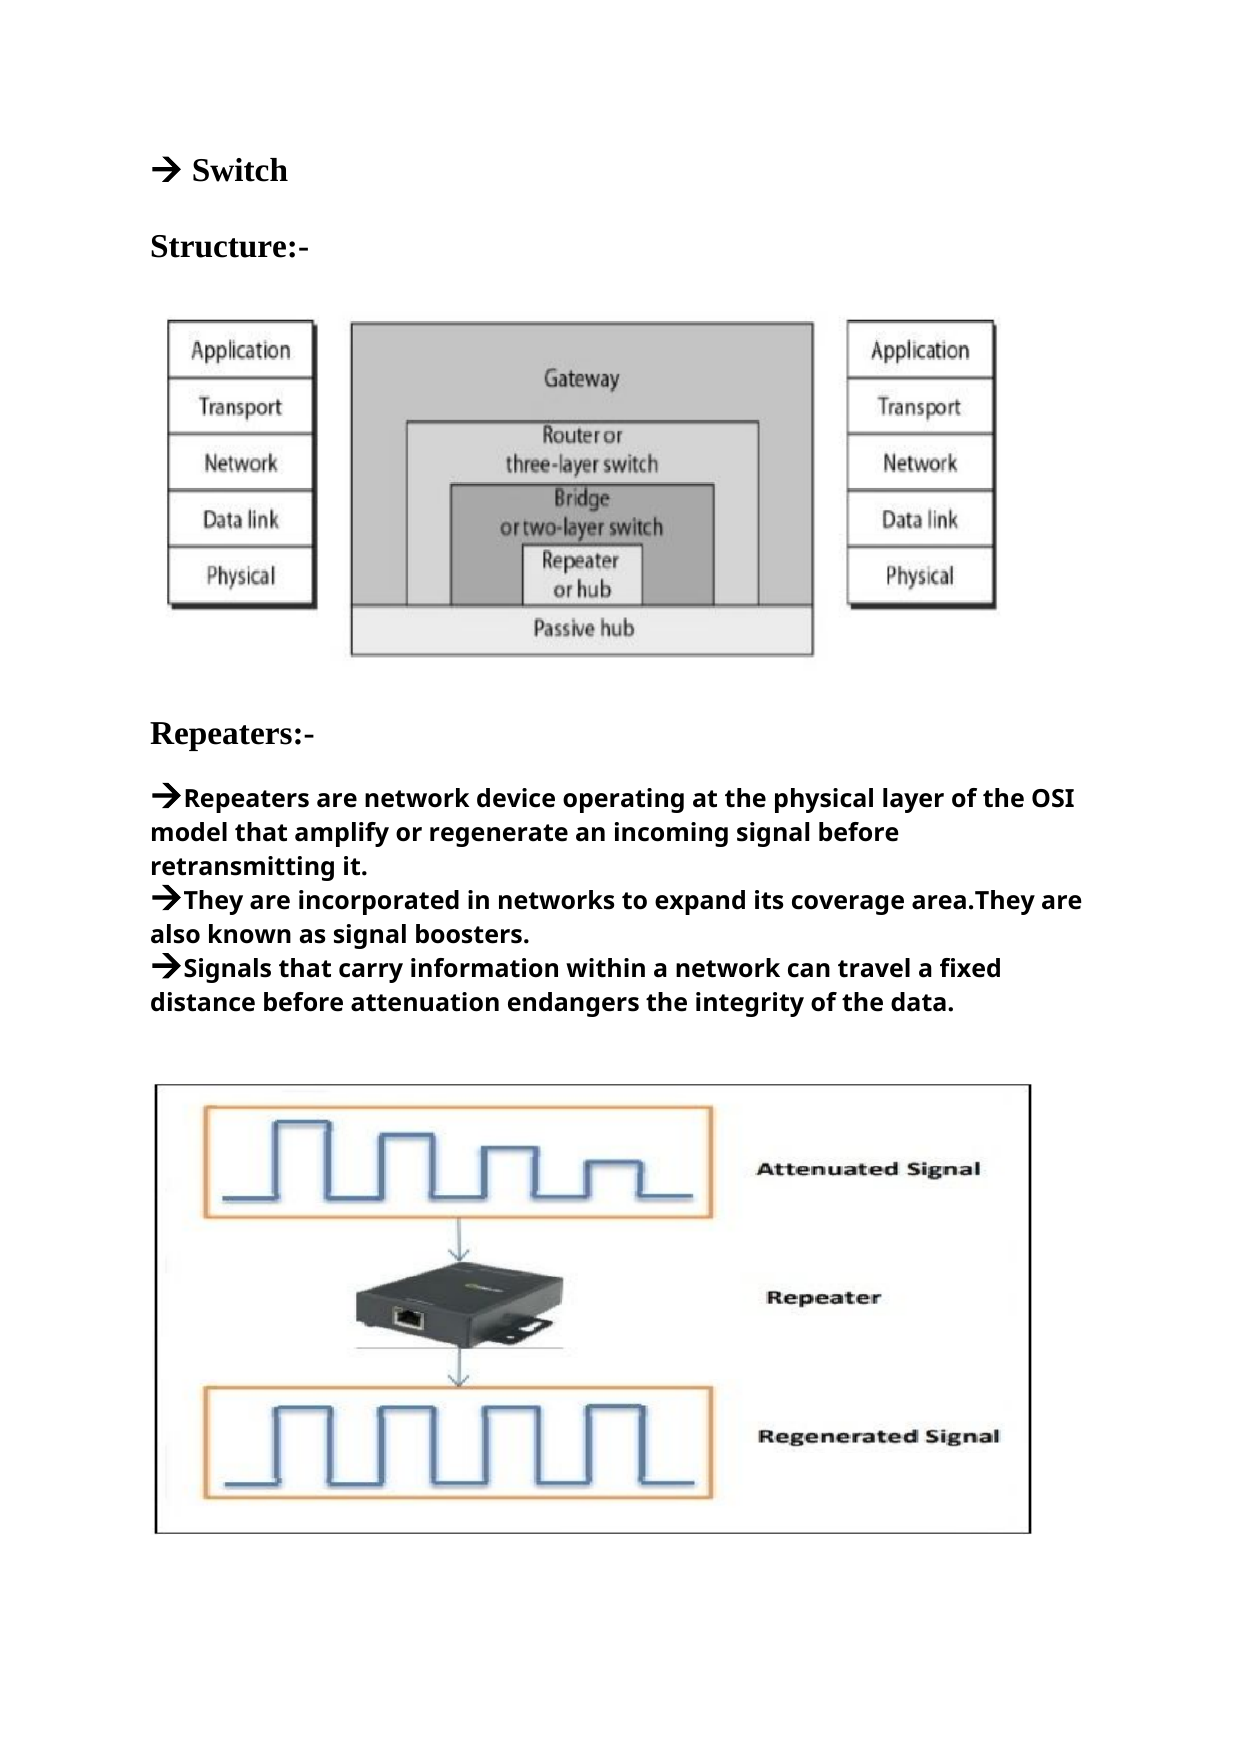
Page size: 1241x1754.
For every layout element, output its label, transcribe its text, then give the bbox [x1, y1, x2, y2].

text They are incorporated in networks to expand its coverage area.They are also known as signal boosters. [150, 883, 1090, 951]
text Structure:- [150, 227, 1090, 265]
text Repeaters are network device operating at the physical layer of the OSI model that amplify or regenerate an incoming signal before retransmitting it. [150, 781, 1090, 883]
text Repeaters:- [150, 713, 1090, 752]
text Signals that carry information within a network can travel a fixed distance before attenuation endangers the integrity of the data. [150, 951, 1090, 1019]
text Switch [150, 150, 1090, 188]
picture [150, 1076, 1042, 1536]
picture [158, 303, 1002, 676]
